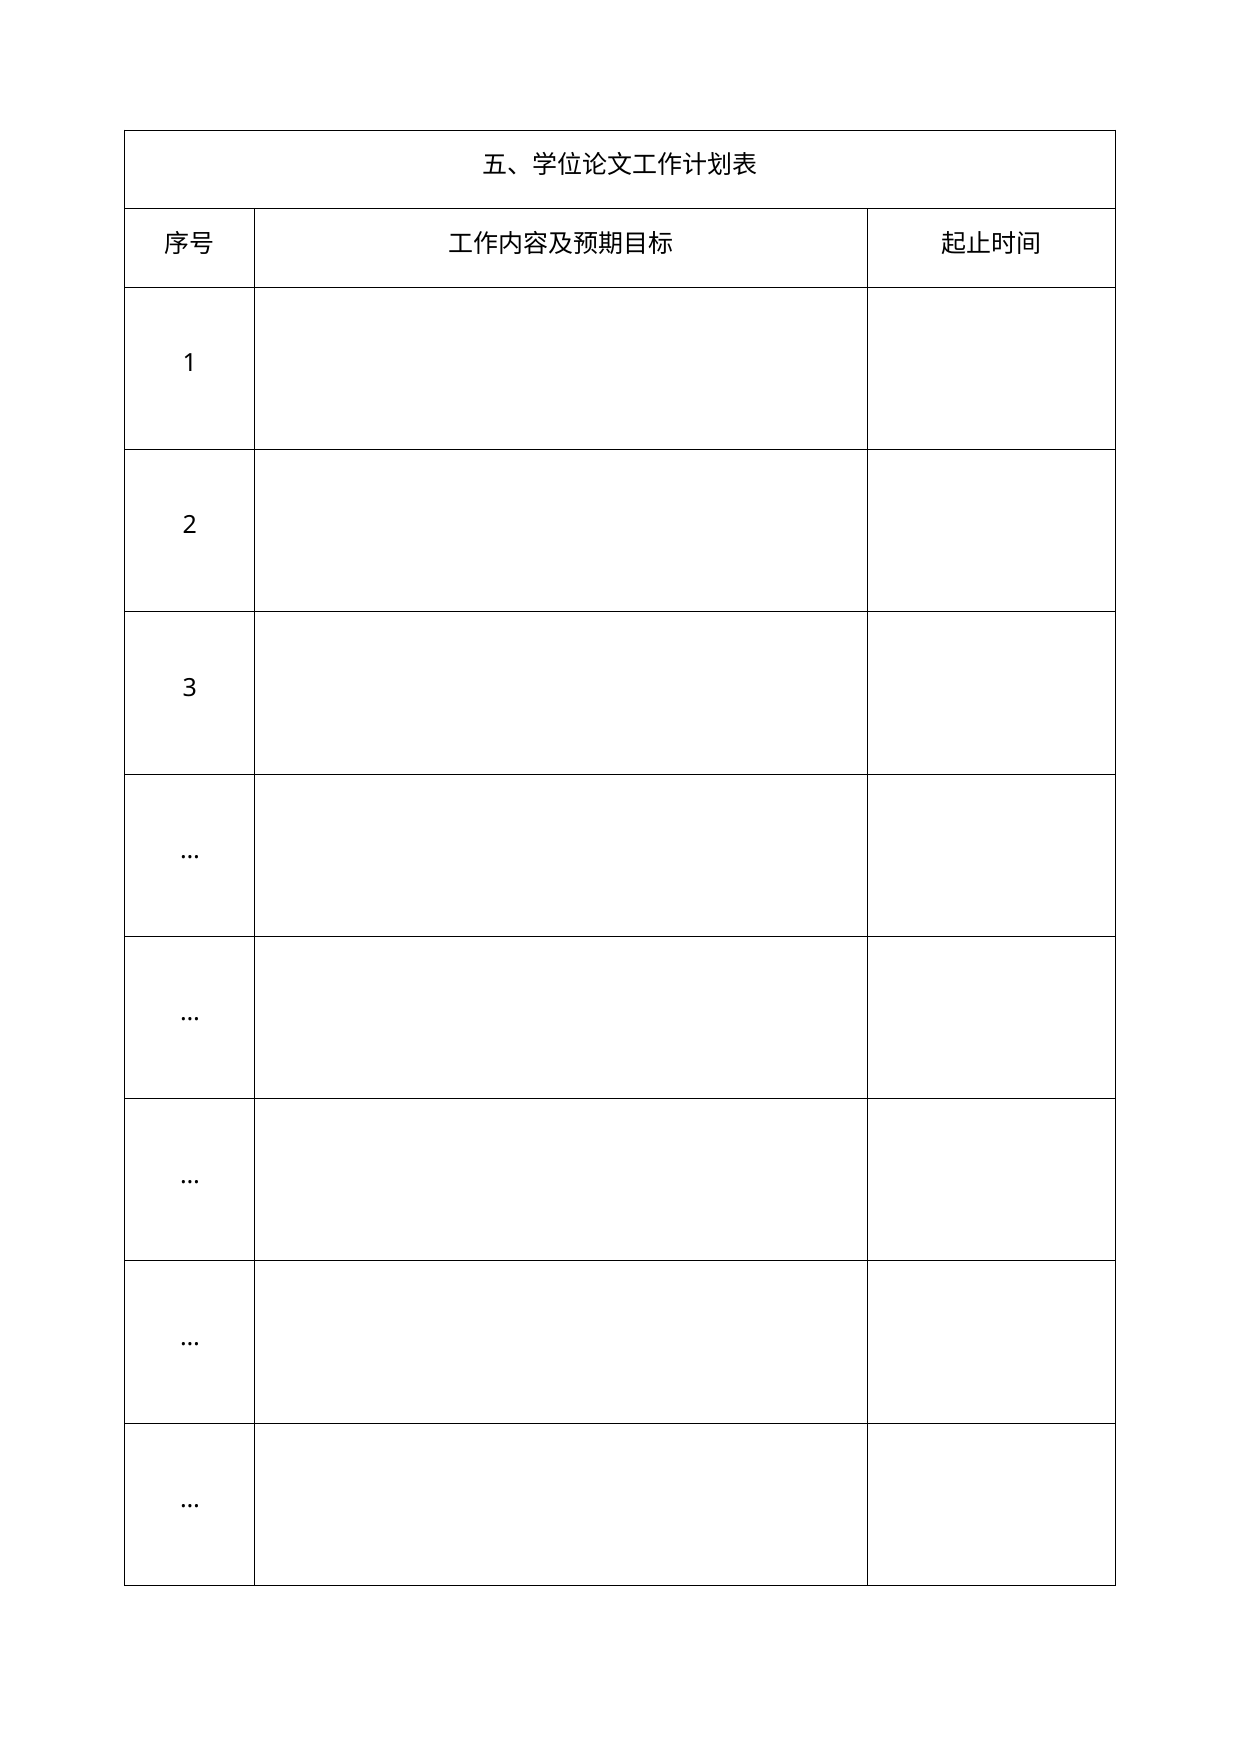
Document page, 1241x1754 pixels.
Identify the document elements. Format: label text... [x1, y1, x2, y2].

table_cell [868, 775, 1115, 936]
table_cell [255, 612, 867, 773]
table_cell 起止时间 [868, 209, 1115, 287]
table_cell [255, 1099, 867, 1260]
table_cell [255, 1261, 867, 1423]
table_cell [255, 775, 867, 936]
table_cell … [125, 775, 254, 936]
table_cell [868, 937, 1115, 1098]
table_cell 五、学位论文工作计划表 [125, 131, 1115, 208]
table_cell [868, 612, 1115, 773]
table_cell 3 [125, 612, 254, 773]
table_cell [868, 1424, 1115, 1585]
table_cell [868, 450, 1115, 611]
table_cell 工作内容及预期目标 [255, 209, 867, 287]
table_cell [868, 1261, 1115, 1423]
table_cell … [125, 1099, 254, 1260]
table_cell [868, 288, 1115, 449]
table_cell [255, 937, 867, 1098]
table_cell 1 [125, 288, 254, 449]
table_cell … [125, 937, 254, 1098]
table_cell [255, 288, 867, 449]
table_cell [868, 1099, 1115, 1260]
table_cell 2 [125, 450, 254, 611]
table_cell … [125, 1261, 254, 1423]
table_cell … [125, 1424, 254, 1585]
table_cell 序号 [125, 209, 254, 287]
table_cell [255, 450, 867, 611]
table_cell [255, 1424, 867, 1585]
